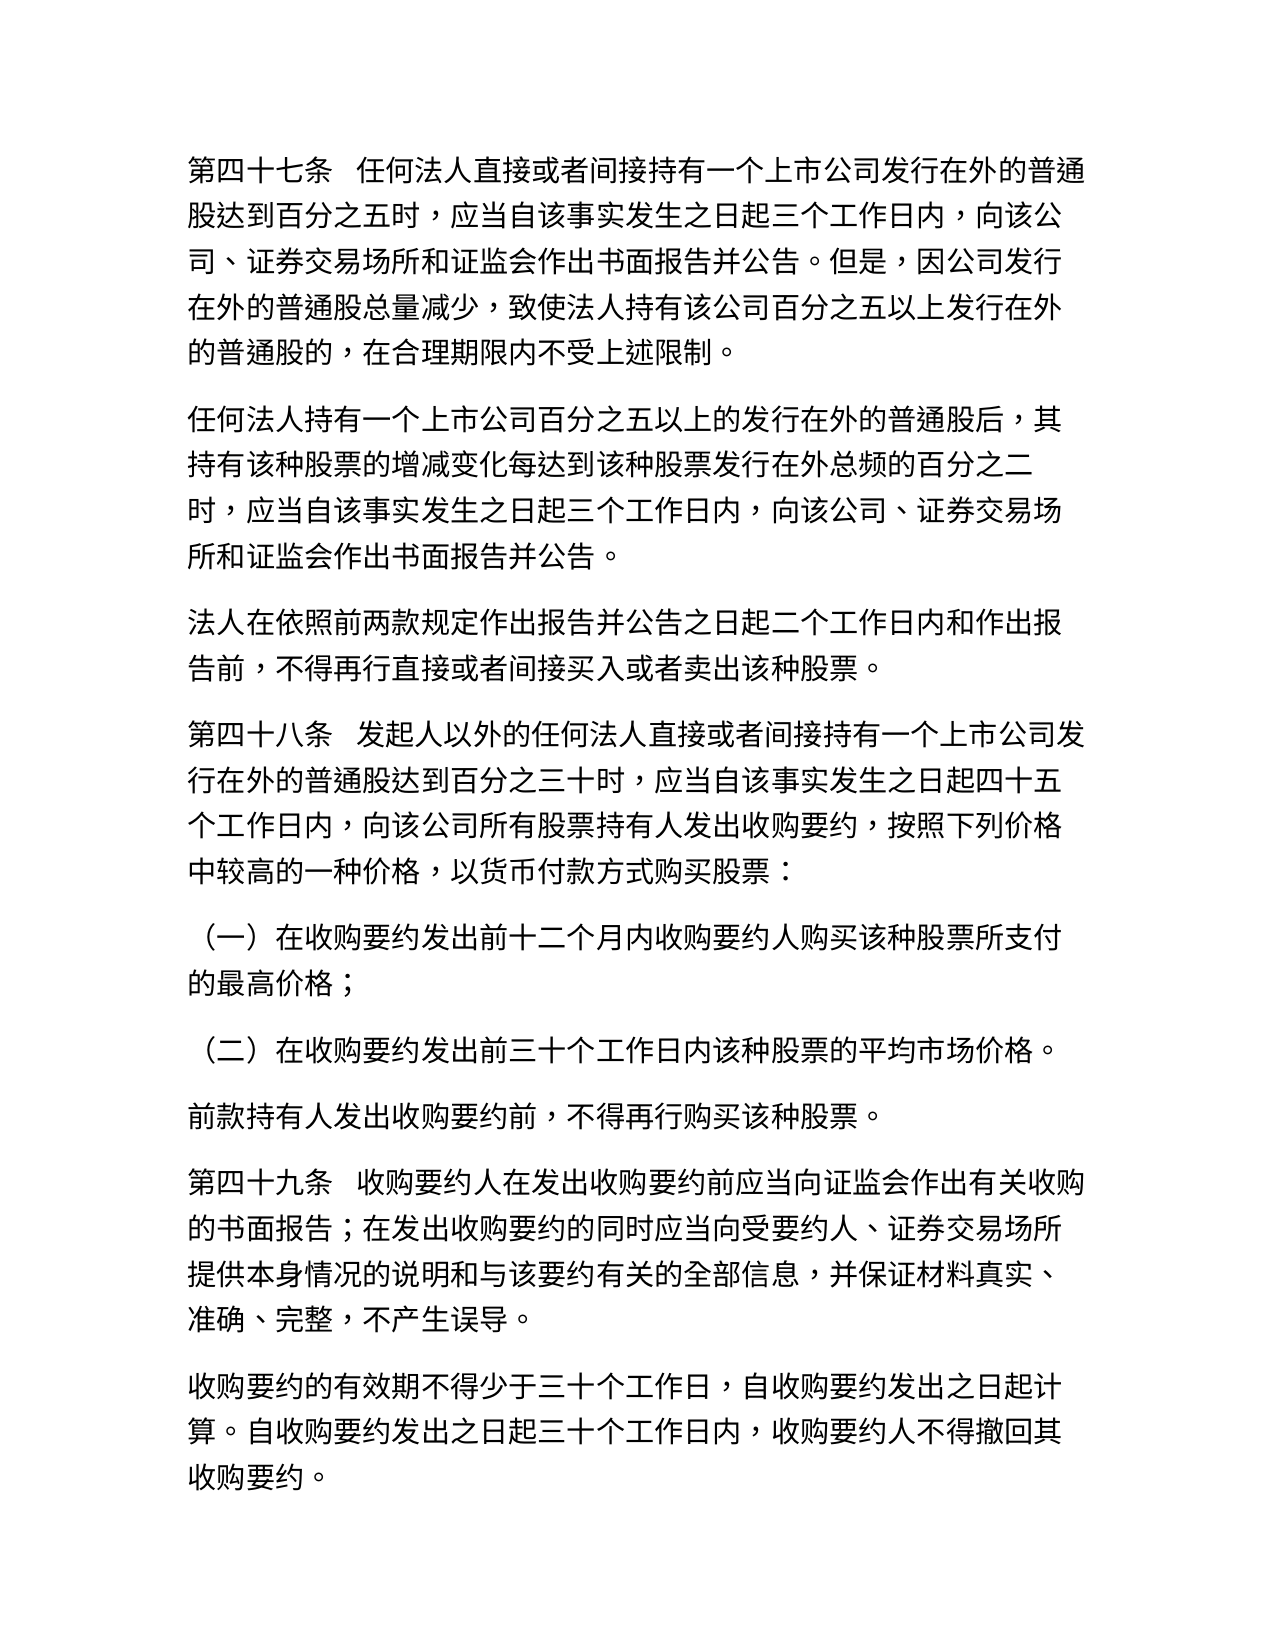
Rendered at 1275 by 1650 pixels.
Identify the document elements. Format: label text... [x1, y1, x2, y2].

text 法人在依照前两款规定作出报告并公告之日起二个工作日内和作出报告前，不得再行直接或者间接买入或者卖出该种股票。 [187, 602, 1087, 688]
text 任何法人持有一个上市公司百分之五以上的发行在外的普通股后，其持有该种股票的增减变化每达到该种股票发行在外总频的百分之二时，应当自该事实发生之日起三个工作日内，向该公司、证券交易场所和证监会作出书面报告并公告。 [187, 399, 1087, 576]
text （二）在收购要约发出前三十个工作日内该种股票的平均市场价格。 [187, 1030, 1087, 1069]
text 第四十九条 收购要约人在发出收购要约前应当向证监会作出有关收购的书面报告；在发出收购要约的同时应当向受要约人、证券交易场所提供本身情况的说明和与该要约有关的全部信息，并保证材料真实、准确、完整，不产生误导。 [187, 1163, 1087, 1339]
text 第四十八条 发起人以外的任何法人直接或者间接持有一个上市公司发行在外的普通股达到百分之三十时，应当自该事实发生之日起四十五个工作日内，向该公司所有股票持有人发出收购要约，按照下列价格中较高的一种价格，以货币付款方式购买股票： [187, 714, 1087, 891]
text 收购要约的有效期不得少于三十个工作日，自收购要约发出之日起计算。自收购要约发出之日起三十个工作日内，收购要约人不得撤回其收购要约。 [187, 1366, 1087, 1497]
text 第四十七条 任何法人直接或者间接持有一个上市公司发行在外的普通股达到百分之五时，应当自该事实发生之日起三个工作日内，向该公司、证券交易场所和证监会作出书面报告并公告。但是，因公司发行在外的普通股总量减少，致使法人持有该公司百分之五以上发行在外的普通股的，在合理期限内不受上述限制。 [187, 150, 1087, 372]
text 前款持有人发出收购要约前，不得再行购买该种股票。 [187, 1096, 1087, 1136]
text （一）在收购要约发出前十二个月内收购要约人购买该种股票所支付的最高价格； [187, 918, 1087, 1003]
